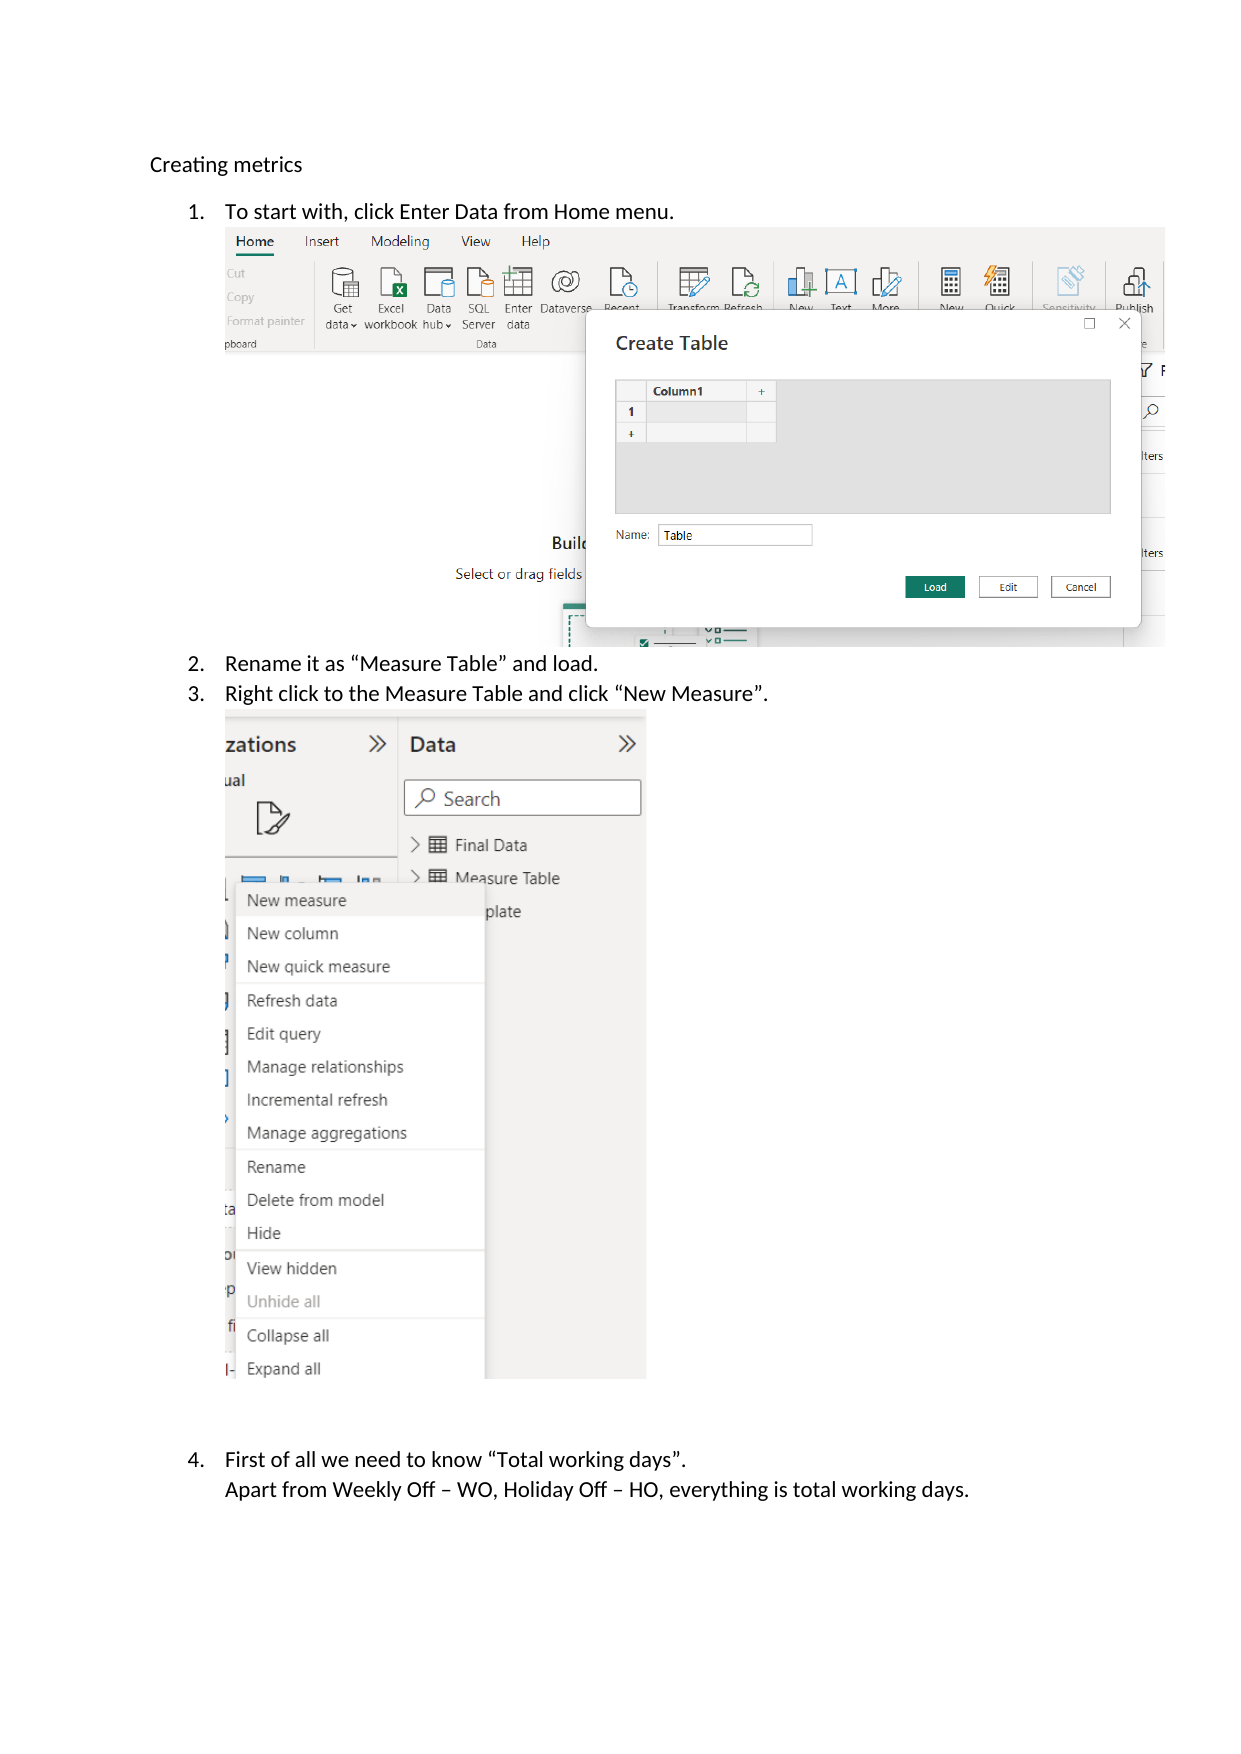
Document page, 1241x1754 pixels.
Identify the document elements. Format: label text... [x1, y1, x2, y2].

list To start with, click Enter Data from Home menu. [187, 197, 1090, 225]
text Creating metrics [150, 150, 1090, 178]
list First of all we need to know “Total working days”. [187, 1445, 1090, 1473]
picture [225, 709, 647, 1379]
list Apart from Weekly Off – WO, Holiday Off – HO, everything is total working days. [225, 1475, 1090, 1503]
list Right click to the Measure Table and click “New Measure”. [187, 679, 1090, 707]
list Rename it as “Measure Table” and load. [187, 649, 1090, 677]
picture [225, 227, 1166, 647]
